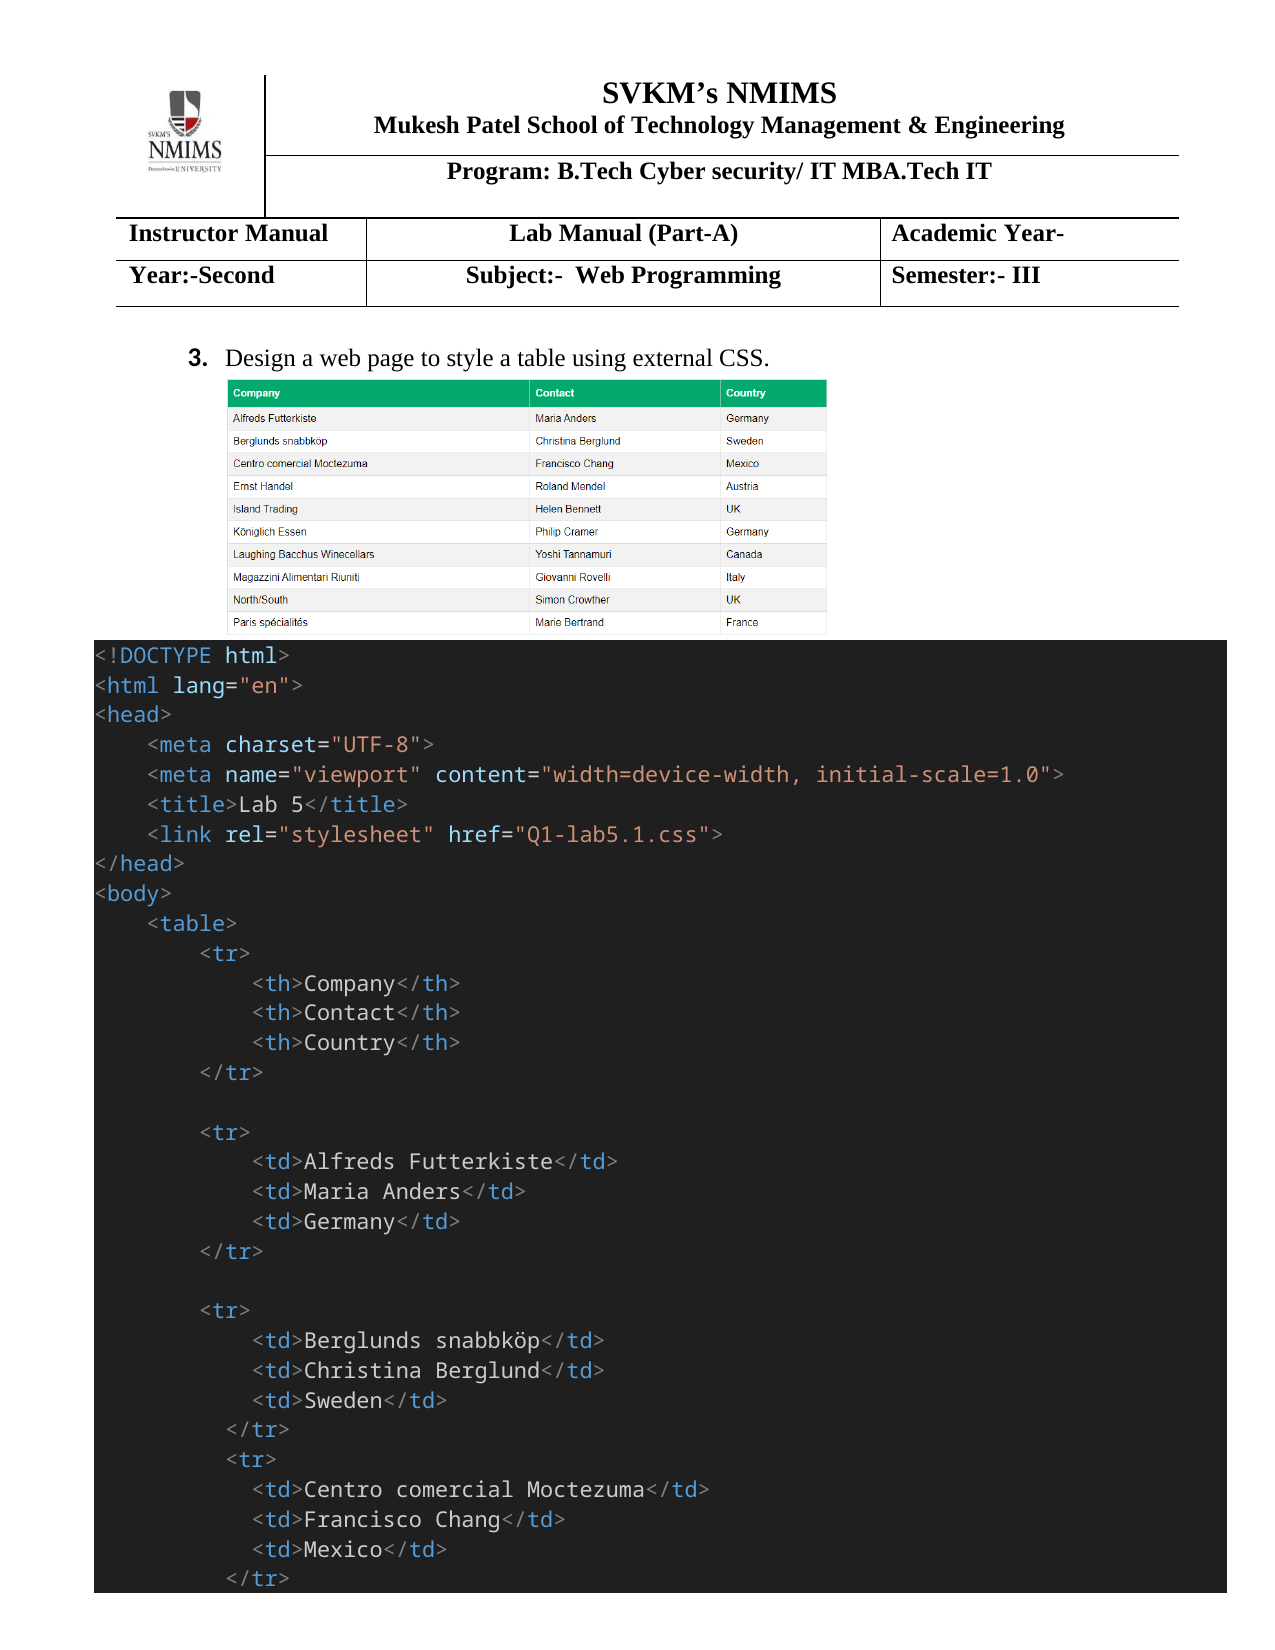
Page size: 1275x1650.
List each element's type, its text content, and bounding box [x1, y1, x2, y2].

text <!DOCTYPE html> [94, 640, 1227, 669]
text </tr> [94, 1236, 1227, 1265]
text <td>Mexico</td> [94, 1533, 1227, 1563]
text <th>Company</th> [94, 967, 1227, 997]
picture [225, 373, 832, 640]
text <td>Berglunds snabbköp</td> [94, 1325, 1227, 1355]
text </tr> [94, 1563, 1227, 1593]
text <td>Sweden</td> [94, 1384, 1227, 1414]
text <tr> [94, 1295, 1227, 1325]
text <meta name="viewport" content="width=device-width, initial-scale=1.0"> [94, 759, 1227, 789]
text </head> [94, 848, 1227, 878]
text <th>Country</th> [94, 1027, 1227, 1057]
text <meta charset="UTF-8"> [94, 729, 1227, 759]
text <head> [94, 699, 1227, 729]
text <link rel="stylesheet" href="Q1-lab5.1.css"> [94, 818, 1227, 848]
text </tr> [94, 1057, 1227, 1087]
picture [146, 89, 223, 173]
text </tr> [94, 1414, 1227, 1444]
text <html lang="en"> [94, 669, 1227, 699]
text <td>Alfreds Futterkiste</td> [94, 1146, 1227, 1176]
text <title>Lab 5</title> [94, 789, 1227, 818]
text <td>Germany</td> [94, 1206, 1227, 1236]
text <tr> [94, 1116, 1227, 1146]
text <th>Contact</th> [94, 997, 1227, 1027]
text <table> [94, 908, 1227, 938]
text <tr> [94, 1444, 1227, 1474]
list Design a web page to style a table using external CSS. [187, 340, 1227, 373]
text <td>Francisco Chang</td> [94, 1504, 1227, 1533]
text <td>Centro comercial Moctezuma</td> [94, 1474, 1227, 1504]
text <body> [94, 878, 1227, 908]
text <td>Maria Anders</td> [94, 1176, 1227, 1206]
text <tr> [94, 938, 1227, 967]
text <td>Christina Berglund</td> [94, 1355, 1227, 1384]
